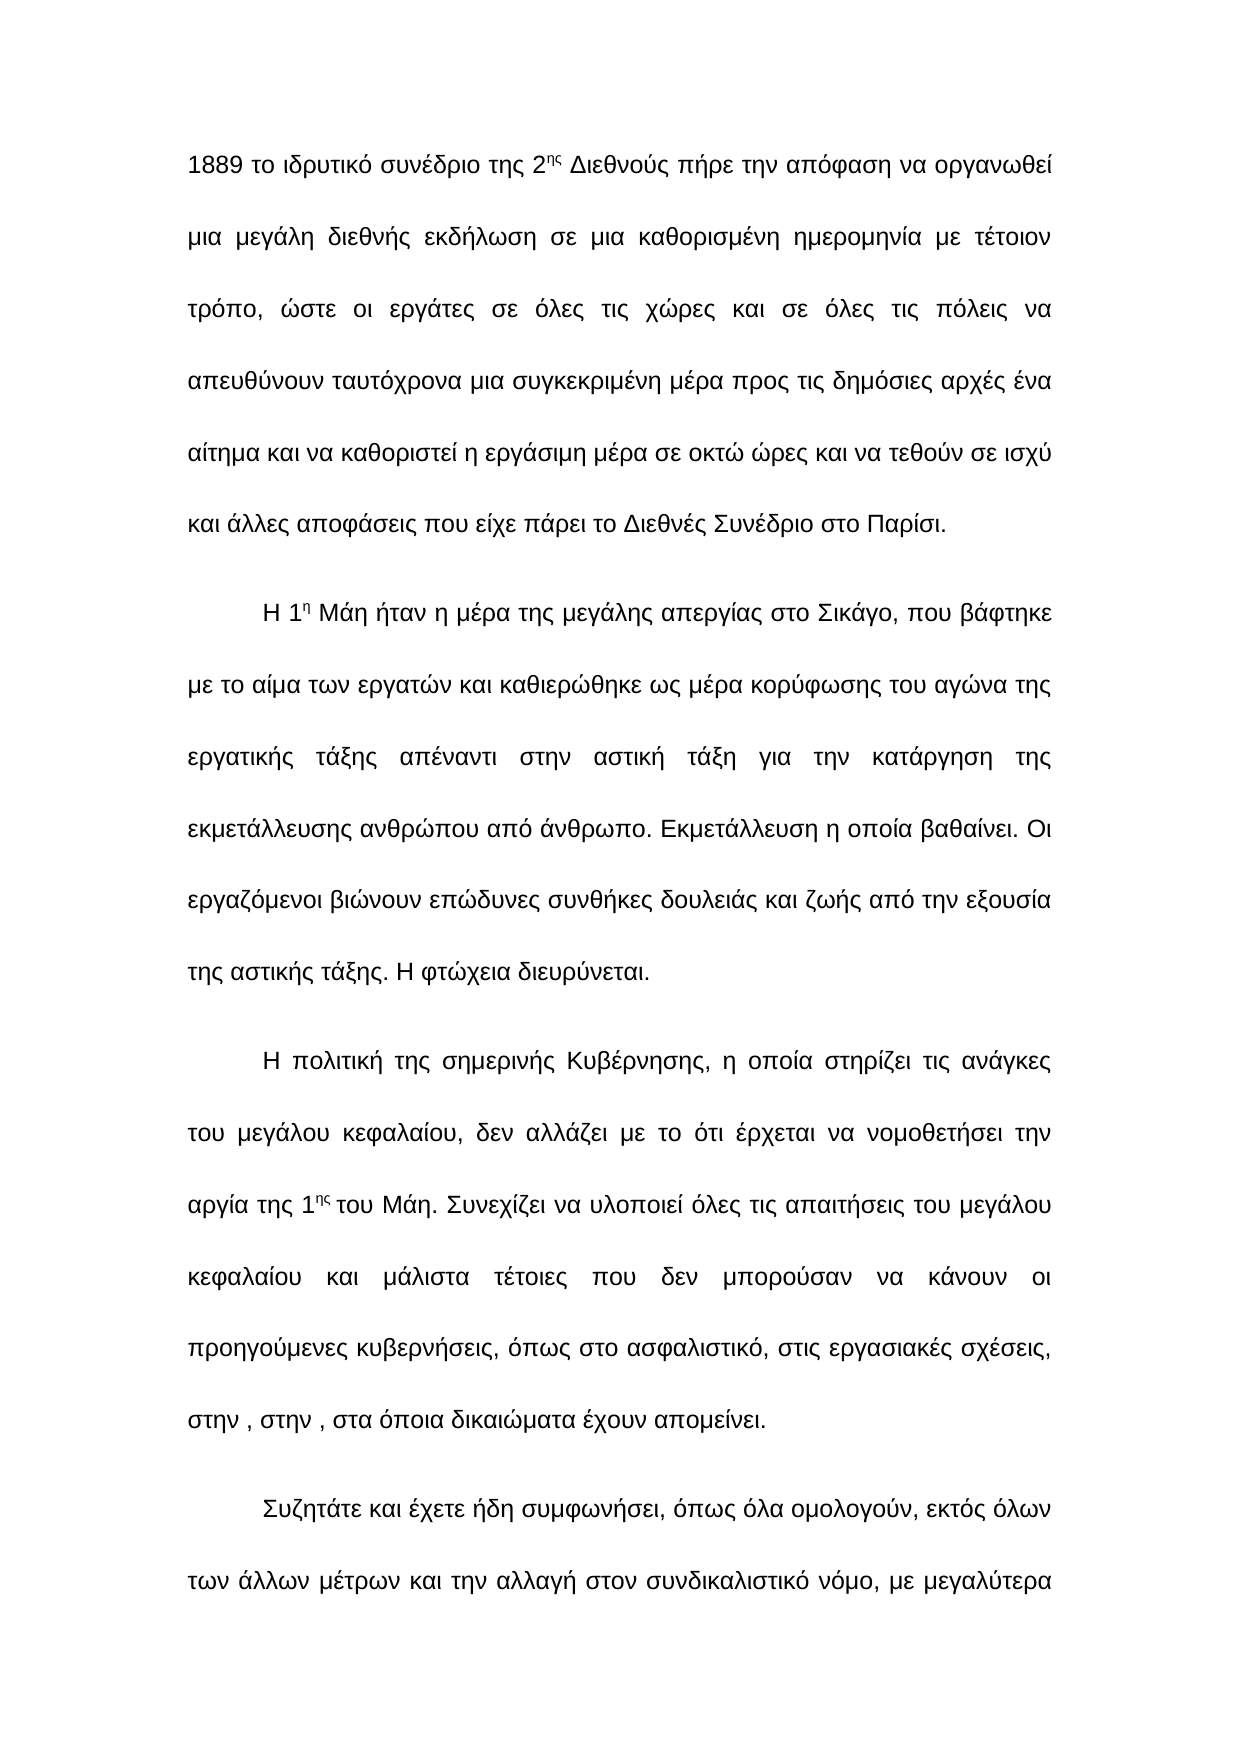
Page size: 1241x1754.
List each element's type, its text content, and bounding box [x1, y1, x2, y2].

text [187, 1494, 1053, 1594]
text Η πολιτική της σημερινής Κυβέρνησης, η οποία στηρίζει τις ανάγκες του μεγάλου κεφαλαίου, δεν αλλάζει με το ότι έρχεται να νομοθετήσει την αργία της 1ης του Μάη. Συνεχίζει να υλοποιεί όλες τις απαιτήσεις του μεγάλου κεφαλαίου και μάλιστα τέτοιες που δεν μπορούσαν να κάνουν οι προηγούμενες κυβερνήσεις, όπως στο ασφαλιστικό, στις εργασιακές σχέσεις, στην , στην , στα όποια δικαιώματα έχουν απομείνει. [187, 1046, 1053, 1434]
text Η 1η Μάη ήταν η μέρα της μεγάλης απεργίας στο Σικάγο, που βάφτηκε με το αίμα των εργατών και καθιερώθηκε ως μέρα κορύφωσης του αγώνα της εργατικής τάξης απέναντι στην αστική τάξη για την κατάργηση της εκμετάλλευσης ανθρώπου από άνθρωπο. Εκμετάλλευση η οποία βαθαίνει. Οι εργαζόμενοι βιώνουν επώδυνες συνθήκες δουλειάς και ζωής από την εξουσία της αστικής τάξης. Η φτώχεια διευρύνεται. [187, 598, 1053, 986]
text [187, 150, 1053, 538]
